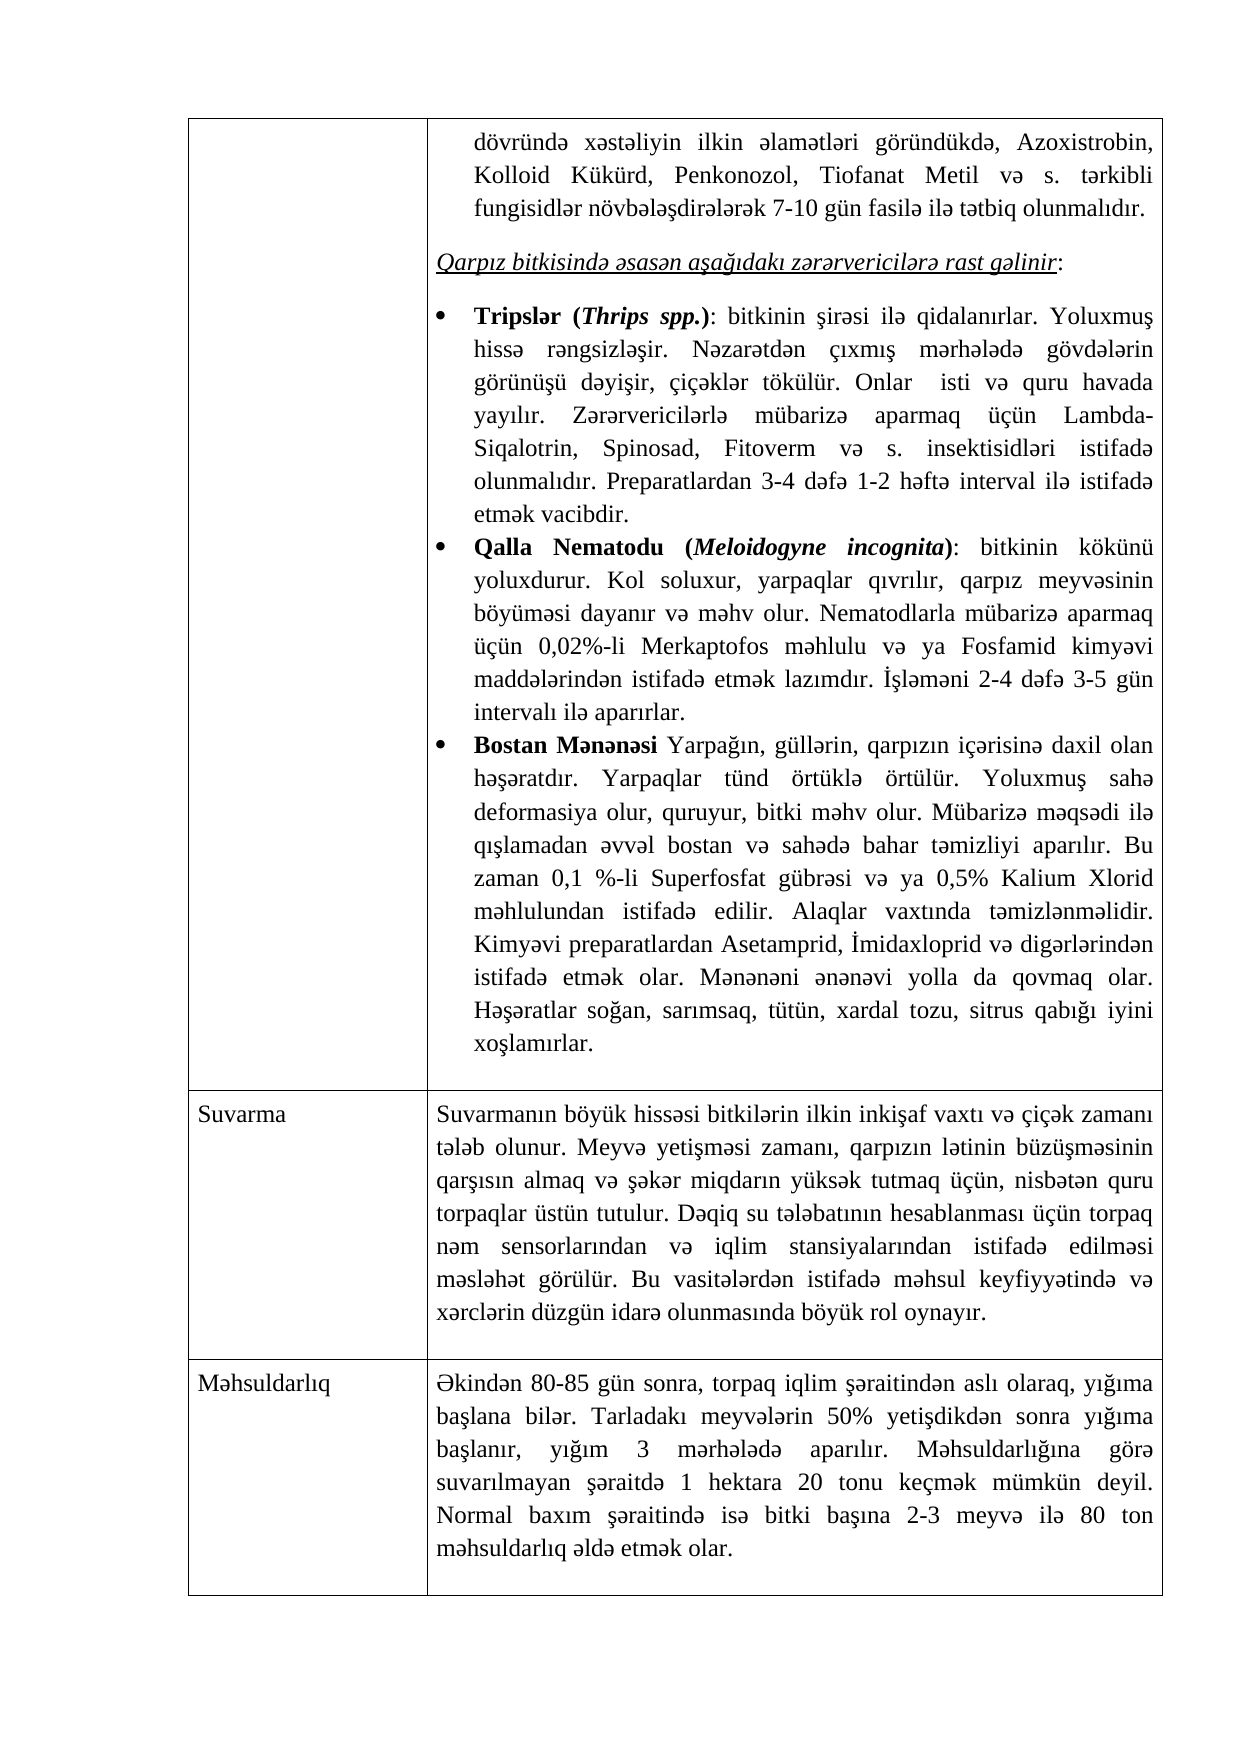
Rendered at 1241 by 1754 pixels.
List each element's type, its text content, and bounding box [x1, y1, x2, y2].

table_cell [189, 119, 427, 1090]
table_cell Suvarmanın böyük hissəsi bitkilərin ilkin inkişaf vaxtı və çiçək zamanı tələb olunur. Meyvə yetişməsi zamanı, qarpızın lətinin büzüşməsinin qarşısın almaq və şəkər miqdarın yüksək tutmaq üçün, nisbətən quru torpaqlar üstün tutulur. Dəqiq su tələbatının hesablanması üçün torpaq nəm sensorlarından və iqlim stansiyalarından istifadə edilməsi məsləhət görülür. Bu vasitələrdən istifadə məhsul keyfiyyətində və xərclərin düzgün idarə olunmasında böyük rol oynayır. [428, 1091, 1162, 1359]
table_cell Suvarma [189, 1091, 427, 1359]
table_cell Əkindən 80-85 gün sonra, torpaq iqlim şəraitindən aslı olaraq, yığıma başlana bilər. Tarladakı meyvələrin 50% yetişdikdən sonra yığıma başlanır, yığım 3 mərhələdə aparılır. Məhsuldarlığına görə suvarılmayan şəraitdə 1 hektara 20 tonu keçmək mümkün deyil. Normal baxım şəraitində isə bitki başına 2-3 meyvə ilə 80 ton məhsuldarlıq əldə etmək olar. [428, 1360, 1162, 1595]
table_cell Məhsuldarlıq [189, 1360, 427, 1595]
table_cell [428, 119, 1162, 1090]
